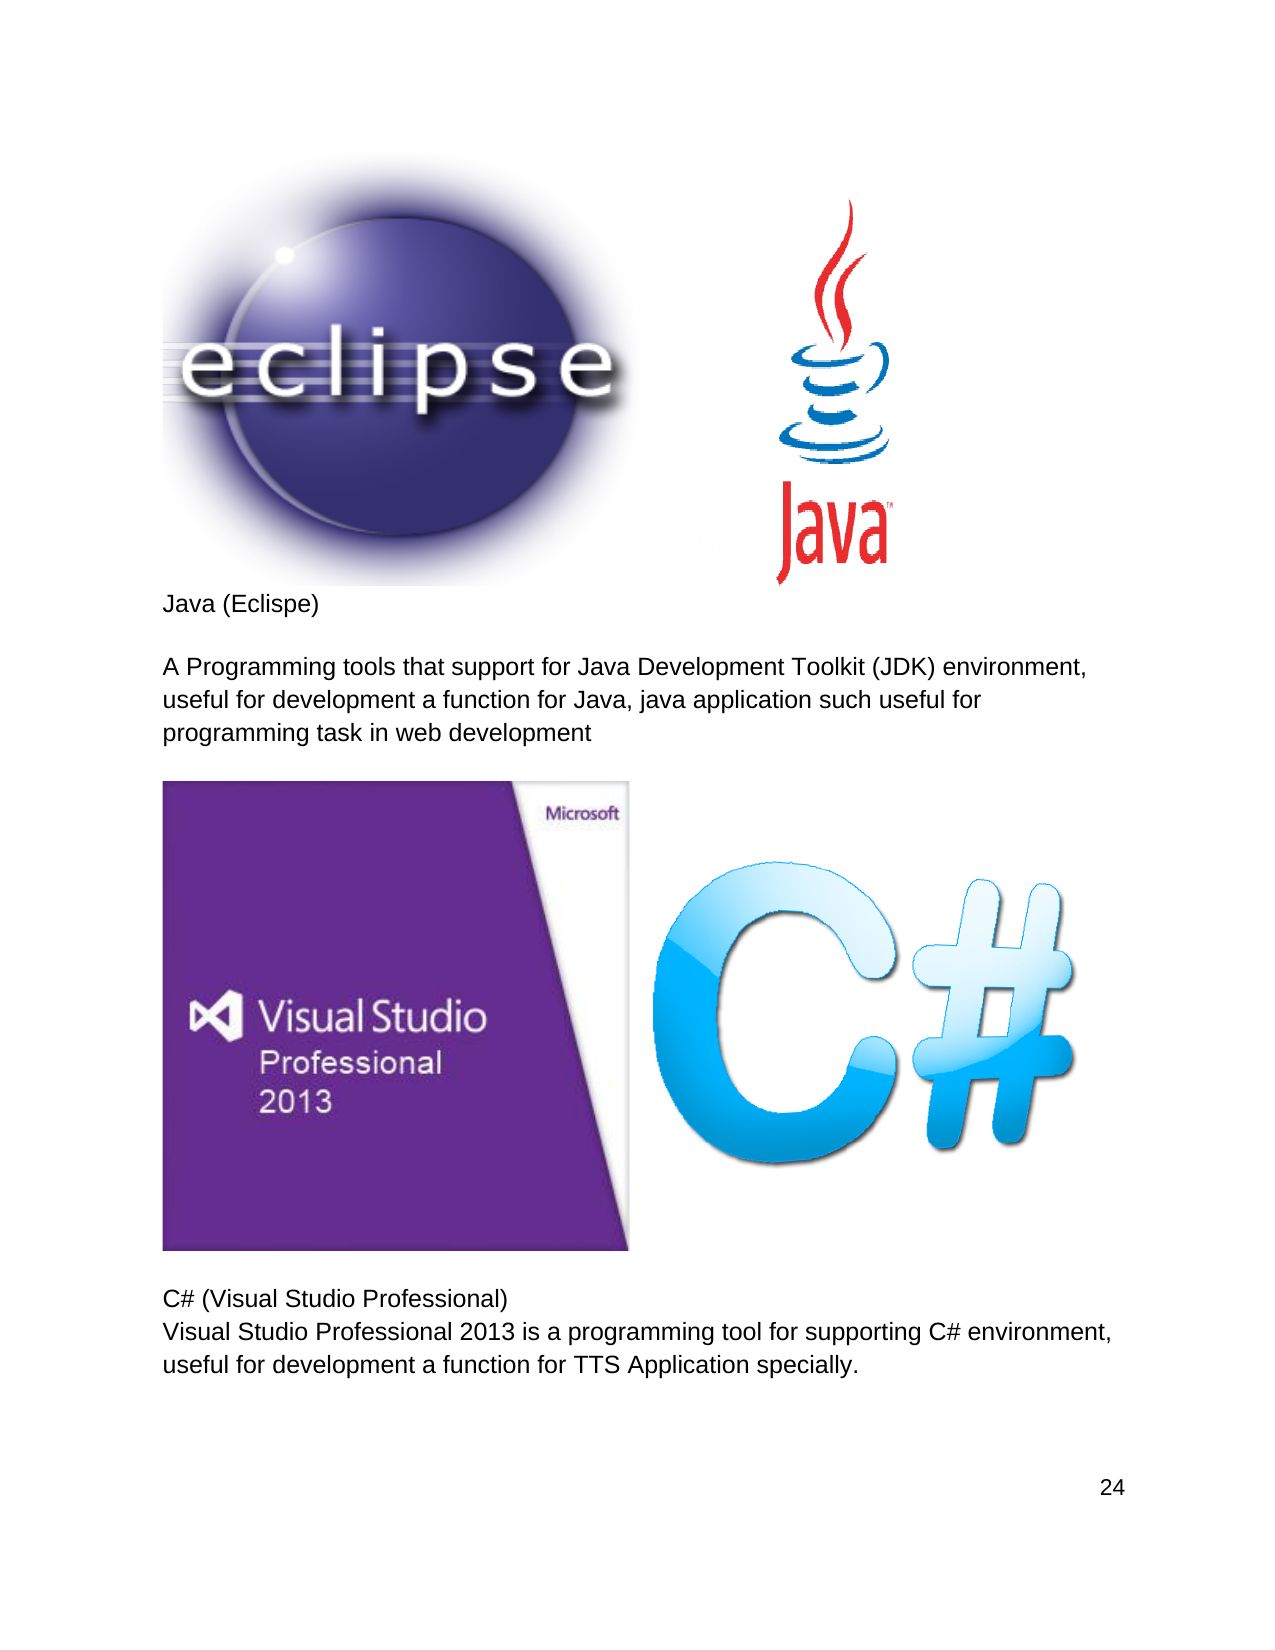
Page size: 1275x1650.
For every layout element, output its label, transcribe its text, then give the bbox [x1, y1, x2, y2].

text Visual Studio Professional 2013 is a programming tool for supporting C# environment, useful for development a function for TTS Application specially. [162, 1317, 1125, 1379]
text C# (Visual Studio Professional) [162, 1284, 1125, 1313]
picture [162, 781, 1092, 1251]
text A Programming tools that support for Java Development Toolkit (JDK) environment, useful for development a function for Java, java application such useful for programming task in web development [162, 652, 1125, 747]
text Java (Eclispe) [162, 589, 1125, 618]
picture [162, 150, 1073, 586]
